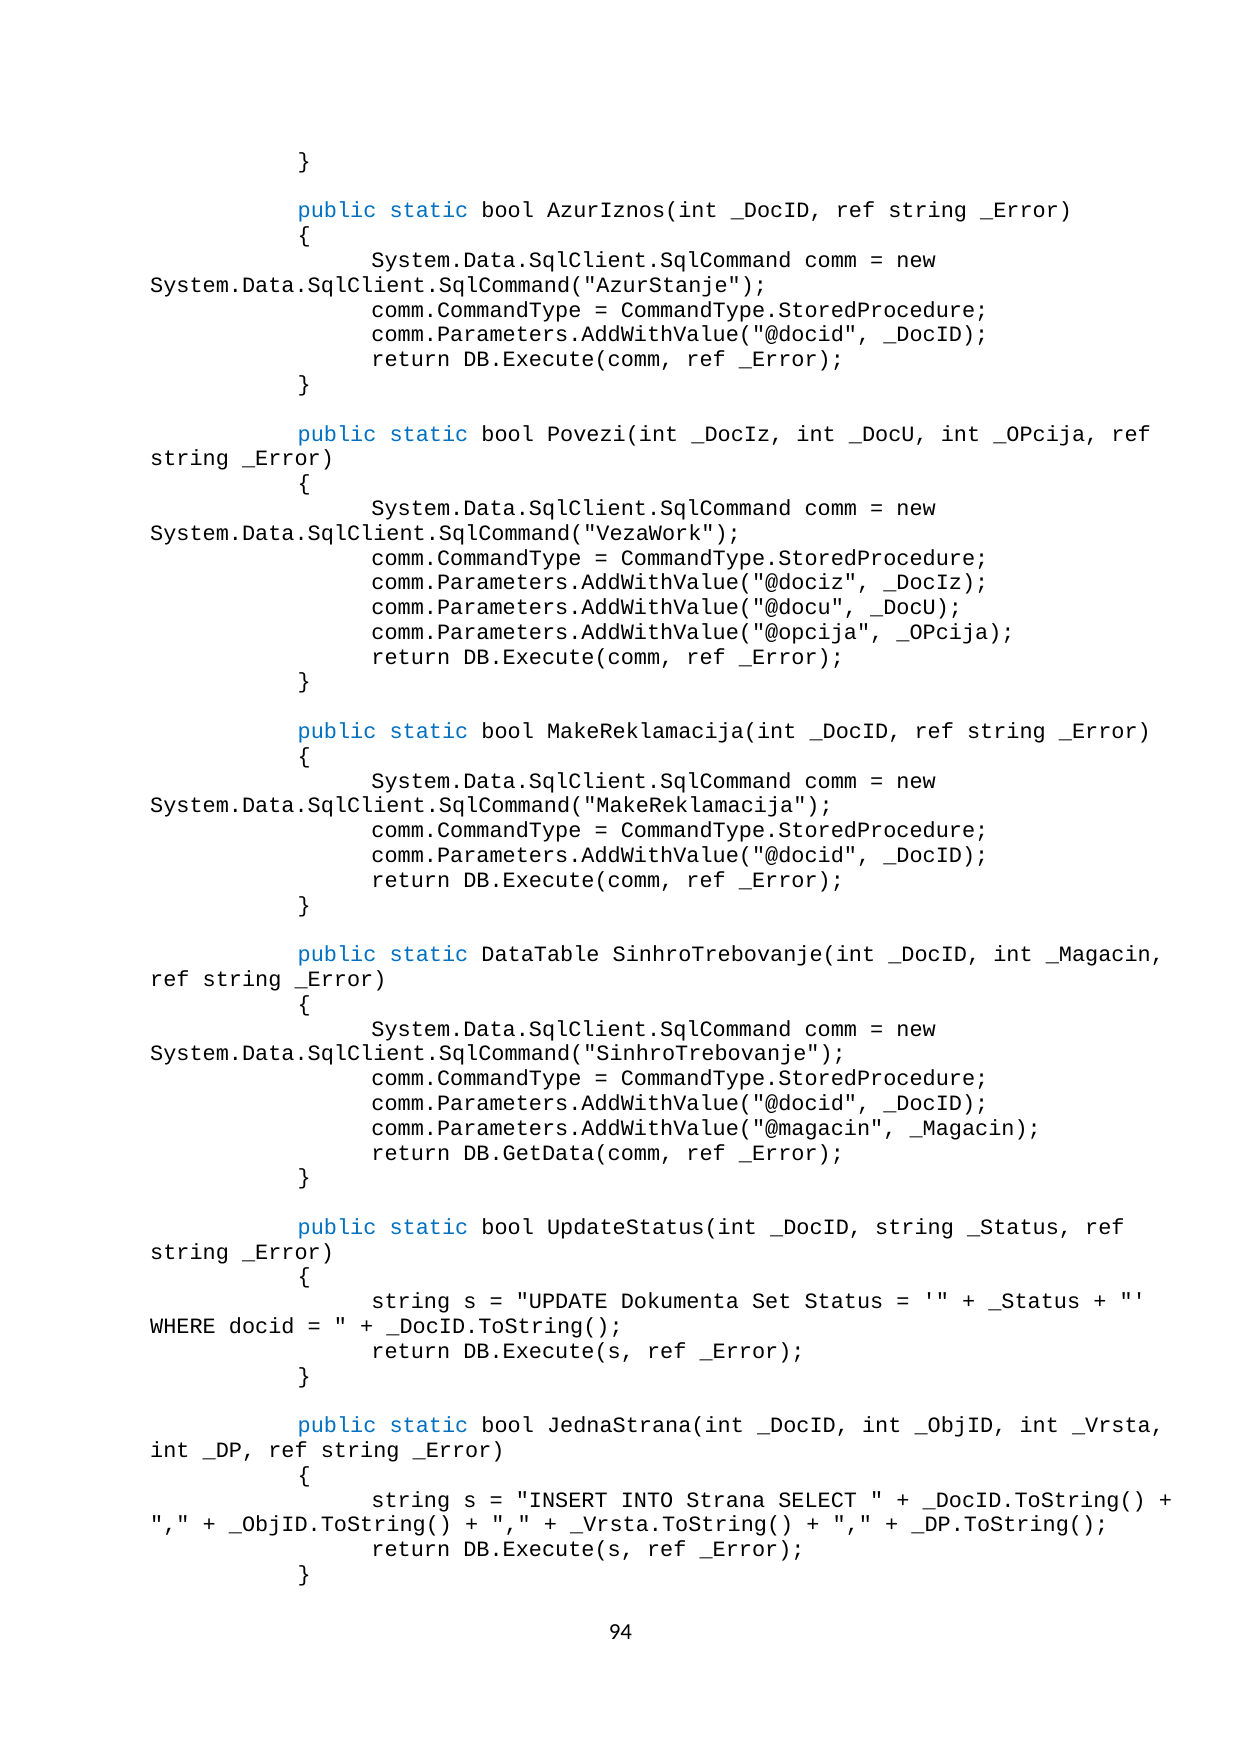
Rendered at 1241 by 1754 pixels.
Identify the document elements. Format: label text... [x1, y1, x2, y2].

text } [150, 671, 1209, 695]
text } [150, 894, 1209, 918]
text System.Data.SqlClient.SqlCommand comm = new System.Data.SqlClient.SqlCommand("SinhroTrebovanje"); [150, 1018, 1209, 1067]
text comm.Parameters.AddWithValue("@docid", _DocID); [150, 844, 1209, 869]
text comm.CommandType = CommandType.StoredProcedure; [150, 547, 1209, 571]
text return DB.Execute(s, ref _Error); [150, 1340, 1209, 1365]
text } [150, 1365, 1209, 1389]
text return DB.Execute(comm, ref _Error); [150, 348, 1209, 373]
text } [150, 150, 1209, 175]
text } [150, 1563, 1209, 1588]
text comm.Parameters.AddWithValue("@magacin", _Magacin); [150, 1117, 1209, 1142]
text { [150, 993, 1209, 1018]
text return DB.Execute(comm, ref _Error); [150, 869, 1209, 894]
text System.Data.SqlClient.SqlCommand comm = new System.Data.SqlClient.SqlCommand("AzurStanje"); [150, 249, 1209, 299]
text comm.Parameters.AddWithValue("@docid", _DocID); [150, 1092, 1209, 1117]
text public static DataTable SinhroTrebovanje(int _DocID, int _Magacin, ref string _Error) [150, 943, 1209, 993]
text string s = "UPDATE Dokumenta Set Status = '" + _Status + "' WHERE docid = " + _DocID.ToString(); [150, 1290, 1209, 1340]
text } [150, 1166, 1209, 1191]
text return DB.GetData(comm, ref _Error); [150, 1142, 1209, 1166]
text public static bool UpdateStatus(int _DocID, string _Status, ref string _Error) [150, 1216, 1209, 1266]
text } [150, 373, 1209, 398]
text comm.CommandType = CommandType.StoredProcedure; [150, 1067, 1209, 1092]
text string s = "INSERT INTO Strana SELECT " + _DocID.ToString() + "," + _ObjID.ToString() + "," + _Vrsta.ToString() + "," + _DP.ToString(); [150, 1489, 1209, 1538]
text { [150, 224, 1209, 249]
text { [150, 745, 1209, 770]
text System.Data.SqlClient.SqlCommand comm = new System.Data.SqlClient.SqlCommand("VezaWork"); [150, 497, 1209, 547]
text { [150, 472, 1209, 497]
text { [150, 1464, 1209, 1489]
text { [150, 1266, 1209, 1290]
text comm.Parameters.AddWithValue("@docid", _DocID); [150, 323, 1209, 348]
text public static bool MakeReklamacija(int _DocID, ref string _Error) [150, 720, 1209, 745]
text public static bool AzurIznos(int _DocID, ref string _Error) [150, 199, 1209, 224]
text public static bool JednaStrana(int _DocID, int _ObjID, int _Vrsta, int _DP, ref string _Error) [150, 1414, 1209, 1464]
text comm.Parameters.AddWithValue("@opcija", _OPcija); [150, 621, 1209, 646]
text return DB.Execute(s, ref _Error); [150, 1538, 1209, 1563]
text comm.Parameters.AddWithValue("@docu", _DocU); [150, 596, 1209, 621]
text public static bool Povezi(int _DocIz, int _DocU, int _OPcija, ref string _Error) [150, 423, 1209, 472]
text comm.Parameters.AddWithValue("@dociz", _DocIz); [150, 571, 1209, 596]
text comm.CommandType = CommandType.StoredProcedure; [150, 299, 1209, 323]
text System.Data.SqlClient.SqlCommand comm = new System.Data.SqlClient.SqlCommand("MakeReklamacija"); [150, 770, 1209, 819]
text return DB.Execute(comm, ref _Error); [150, 646, 1209, 671]
text comm.CommandType = CommandType.StoredProcedure; [150, 819, 1209, 844]
